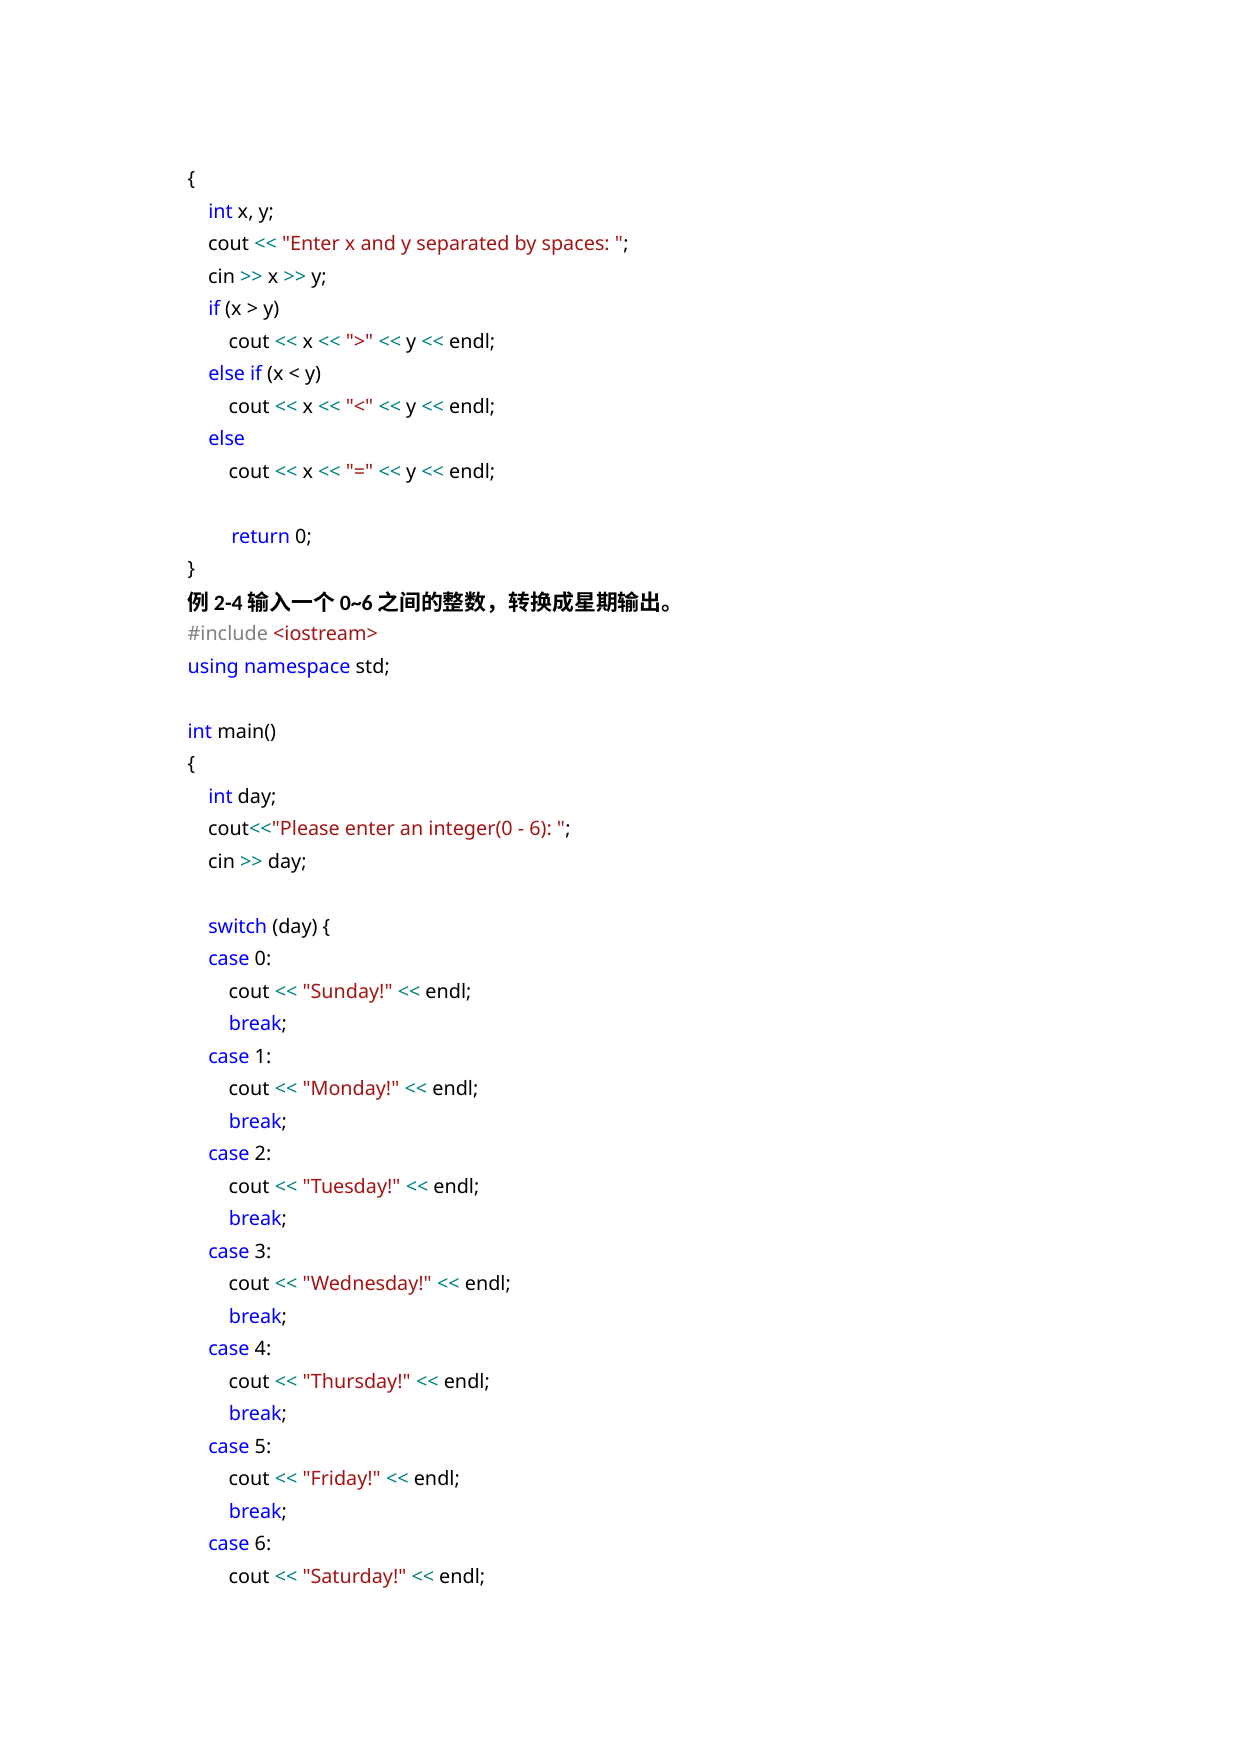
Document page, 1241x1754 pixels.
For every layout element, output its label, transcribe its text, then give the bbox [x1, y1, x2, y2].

text { [187, 747, 1053, 779]
text cout << "Saturday!" << endl; [187, 1559, 1053, 1592]
text int day; [187, 779, 1053, 812]
text cout << x << "<" << y << endl; [187, 389, 1053, 422]
text cout << "Enter x and y separated by spaces: "; [187, 227, 1053, 259]
text cin >> day; [187, 844, 1053, 877]
text break; [187, 1202, 1053, 1234]
text int x, y; [187, 194, 1053, 227]
text case 6: [187, 1527, 1053, 1559]
text #include <iostream> [187, 617, 1053, 649]
text switch (day) { [187, 909, 1053, 942]
text case 3: [187, 1234, 1053, 1267]
text case 5: [187, 1429, 1053, 1462]
text case 1: [187, 1039, 1053, 1072]
text cout << x << "=" << y << endl; [187, 454, 1053, 487]
text else if (x < y) [187, 357, 1053, 389]
text 例2-4 输入一个0~6之间的整数，转换成星期输出。 [187, 584, 1053, 617]
text cout << "Wednesday!" << endl; [187, 1267, 1053, 1299]
text cout << "Friday!" << endl; [187, 1462, 1053, 1494]
text cout << "Thursday!" << endl; [187, 1364, 1053, 1397]
text break; [187, 1397, 1053, 1429]
text cout << "Monday!" << endl; [187, 1072, 1053, 1104]
text break; [187, 1007, 1053, 1039]
text } [187, 552, 1053, 584]
text using namespace std; [187, 649, 1053, 682]
text break; [187, 1104, 1053, 1137]
text cout << "Sunday!" << endl; [187, 974, 1053, 1007]
text cin >> x >> y; [187, 259, 1053, 292]
text case 4: [187, 1332, 1053, 1364]
text cout<<"Please enter an integer(0 - 6): "; [187, 812, 1053, 844]
text else [187, 422, 1053, 454]
text cout << x << ">" << y << endl; [187, 324, 1053, 357]
text { [187, 162, 1053, 194]
text break; [187, 1494, 1053, 1527]
text return 0; [187, 519, 1053, 552]
text case 0: [187, 942, 1053, 974]
text cout << "Tuesday!" << endl; [187, 1169, 1053, 1202]
text case 2: [187, 1137, 1053, 1169]
text if (x > y) [187, 292, 1053, 324]
text int main() [187, 714, 1053, 747]
text break; [187, 1299, 1053, 1332]
